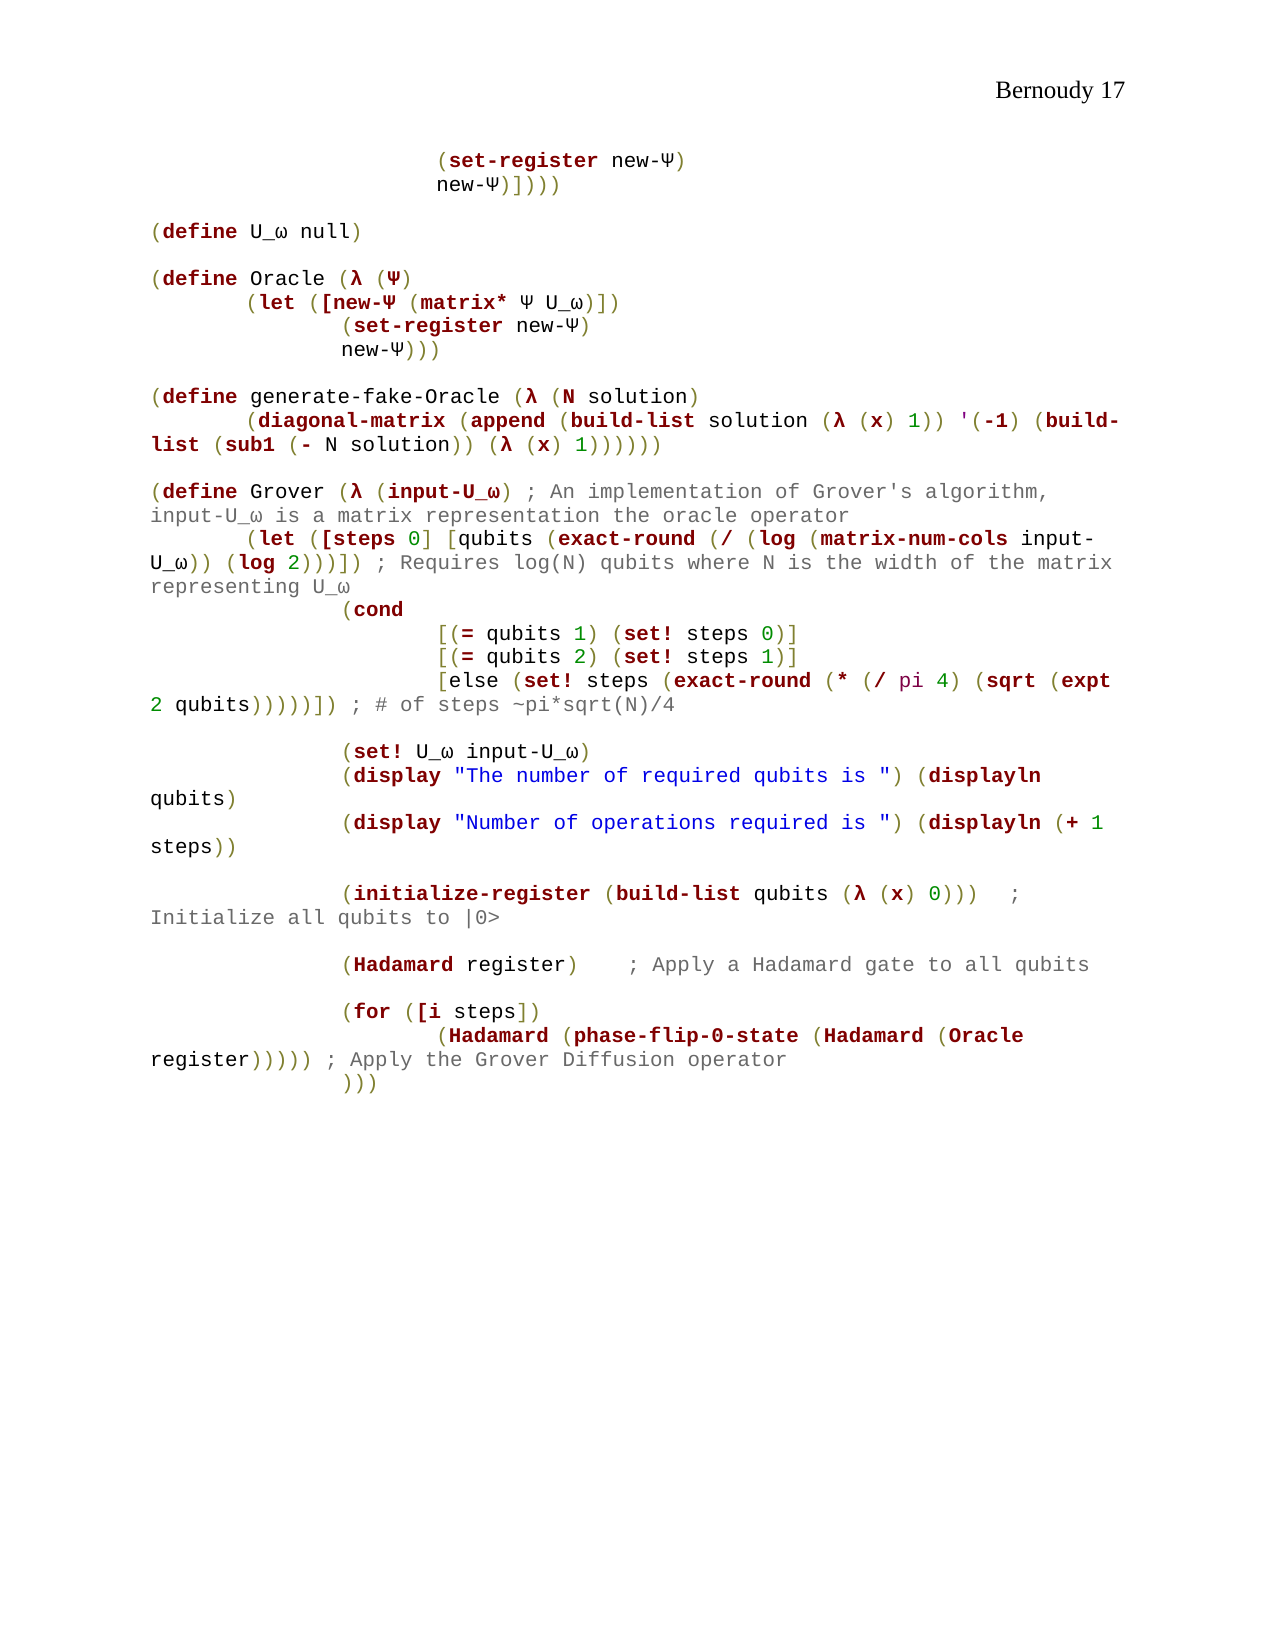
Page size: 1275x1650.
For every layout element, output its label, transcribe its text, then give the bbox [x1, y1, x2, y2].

text [else (set! steps (exact-round (* (/ pi 4) (sqrt (expt 2 qubits)))))]) ; # of steps ~pi*sqrt(N)/4 [150, 670, 1125, 717]
text (let ([steps 0] [qubits (exact-round (/ (log (matrix-num-cols input-U_ω)) (log 2)))]) ; Requires log(N) qubits where N is the width of the matrix representing U_ω [150, 528, 1125, 599]
text (set-register new-Ψ) [150, 316, 1125, 339]
text (define U_ω null) [150, 221, 1125, 244]
text (define generate-fake-Oracle (λ (N solution) [150, 386, 1125, 410]
text (for ([i steps]) [150, 1001, 1125, 1025]
text (define Grover (λ (input-U_ω) ; An implementation of Grover's algorithm, input-U_ω is a matrix representation the oracle operator [150, 481, 1125, 528]
text (set-register new-Ψ) [150, 150, 1125, 174]
text (set! U_ω input-U_ω) [150, 741, 1125, 765]
text (diagonal-matrix (append (build-list solution (λ (x) 1)) '(-1) (build-list (sub1 (- N solution)) (λ (x) 1)))))) [150, 410, 1125, 457]
text (display "The number of required qubits is ") (displayln qubits) [150, 765, 1125, 812]
text [(= qubits 1) (set! steps 0)] [150, 623, 1125, 647]
text (define Oracle (λ (Ψ) [150, 268, 1125, 292]
text (display "Number of operations required is ") (displayln (+ 1 steps)) [150, 812, 1125, 859]
text new-Ψ))) [150, 339, 1125, 363]
text (cond [150, 599, 1125, 623]
text (Hadamard (phase-flip-0-state (Hadamard (Oracle register))))) ; Apply the Grover Diffusion operator [150, 1025, 1125, 1072]
text (Hadamard register) ; Apply a Hadamard gate to all qubits [150, 954, 1125, 978]
text [(= qubits 2) (set! steps 1)] [150, 647, 1125, 670]
text (let ([new-Ψ (matrix* Ψ U_ω)]) [150, 292, 1125, 316]
text (initialize-register (build-list qubits (λ (x) 0))) ; Initialize all qubits to |0> [150, 883, 1125, 930]
text new-Ψ)]))) [150, 174, 1125, 197]
text ))) [150, 1072, 1125, 1096]
